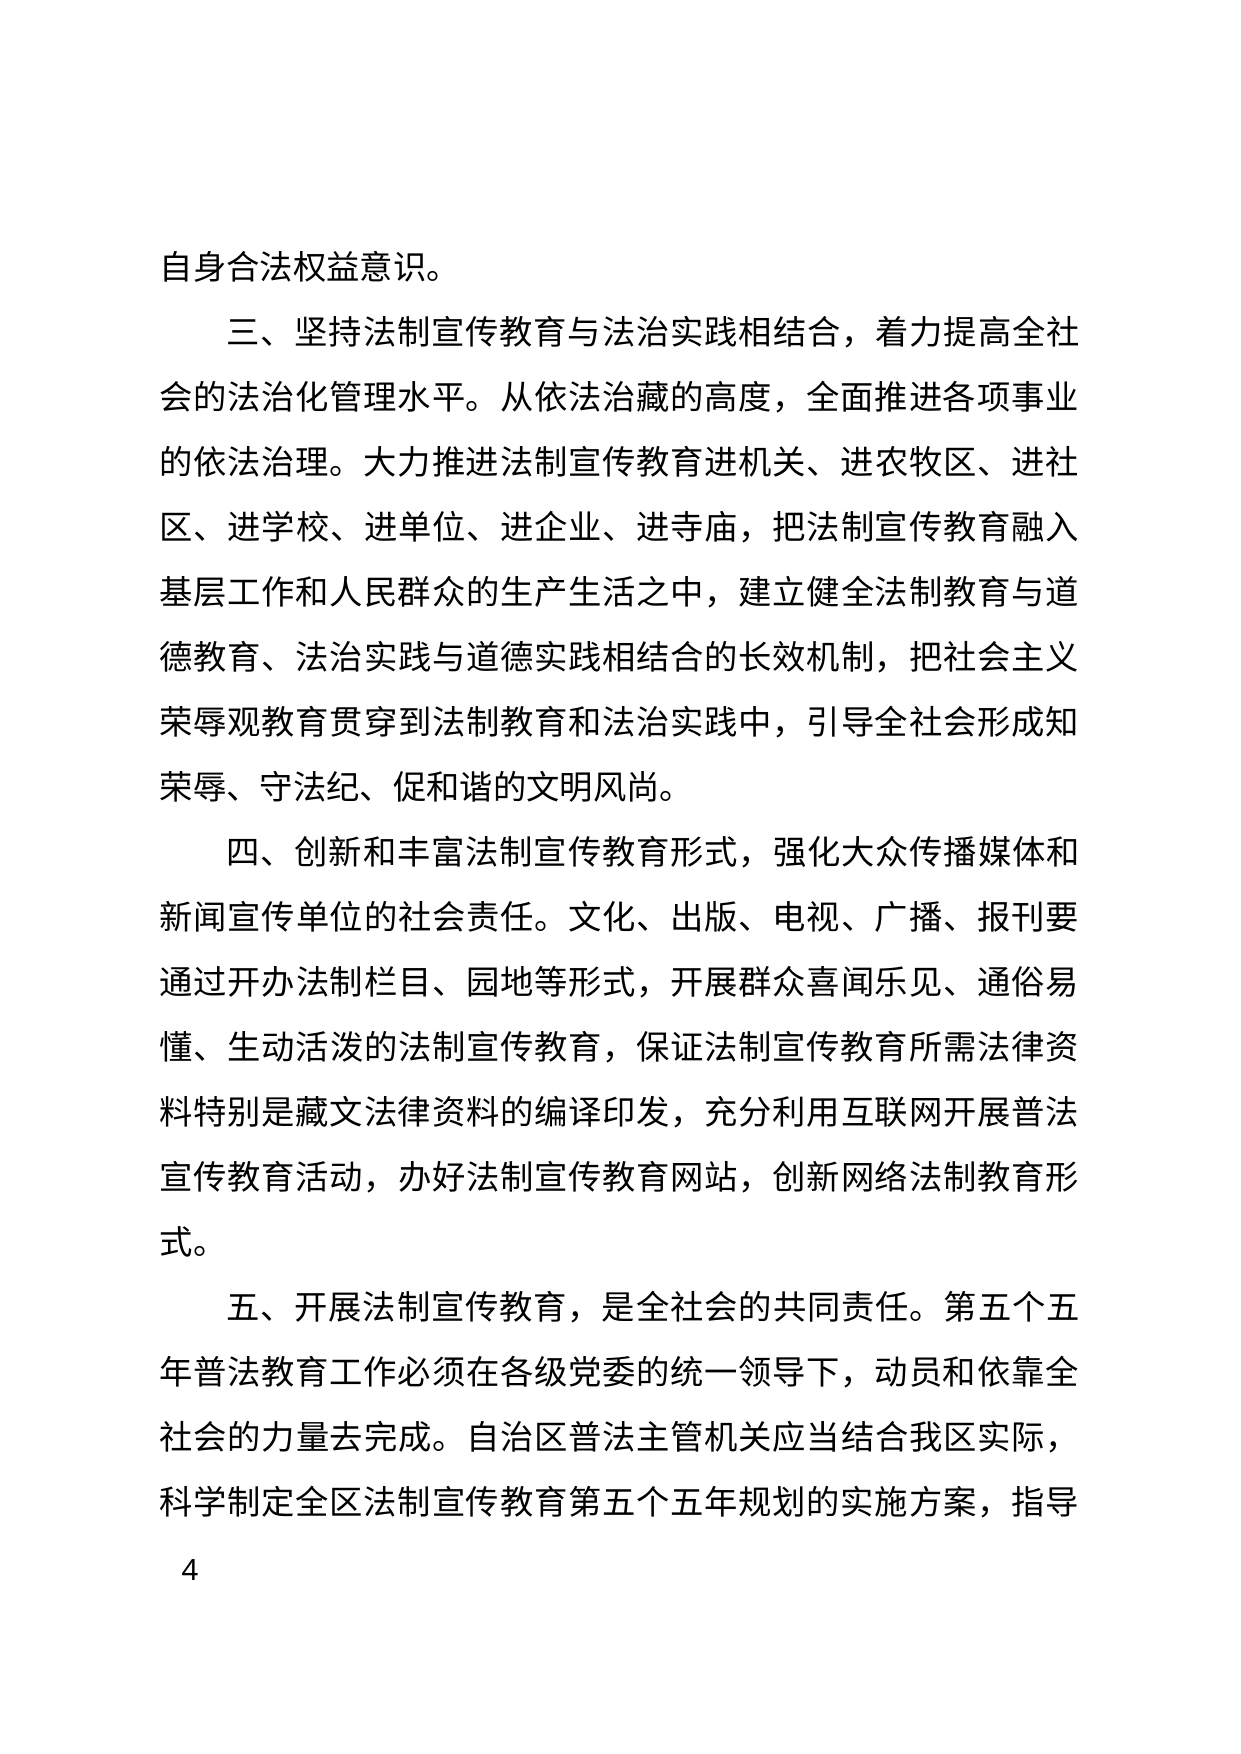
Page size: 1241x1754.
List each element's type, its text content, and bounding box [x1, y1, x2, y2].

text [159, 233, 1081, 298]
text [159, 1273, 1081, 1533]
text 四、创新和丰富法制宣传教育形式，强化大众传播媒体和新闻宣传单位的社会责任。文化、出版、电视、广播、报刊要通过开办法制栏目、园地等形式，开展群众喜闻乐见、通俗易懂、生动活泼的法制宣传教育，保证法制宣传教育所需法律资料特别是藏文法律资料的编译印发，充分利用互联网开展普法宣传教育活动，办好法制宣传教育网站，创新网络法制教育形式。 [159, 818, 1081, 1273]
text 三、坚持法制宣传教育与法治实践相结合，着力提高全社会的法治化管理水平。从依法治藏的高度，全面推进各项事业的依法治理。大力推进法制宣传教育进机关、进农牧区、进社区、进学校、进单位、进企业、进寺庙，把法制宣传教育融入基层工作和人民群众的生产生活之中，建立健全法制教育与道德教育、法治实践与道德实践相结合的长效机制，把社会主义荣辱观教育贯穿到法制教育和法治实践中，引导全社会形成知荣辱、守法纪、促和谐的文明风尚。 [159, 298, 1081, 818]
